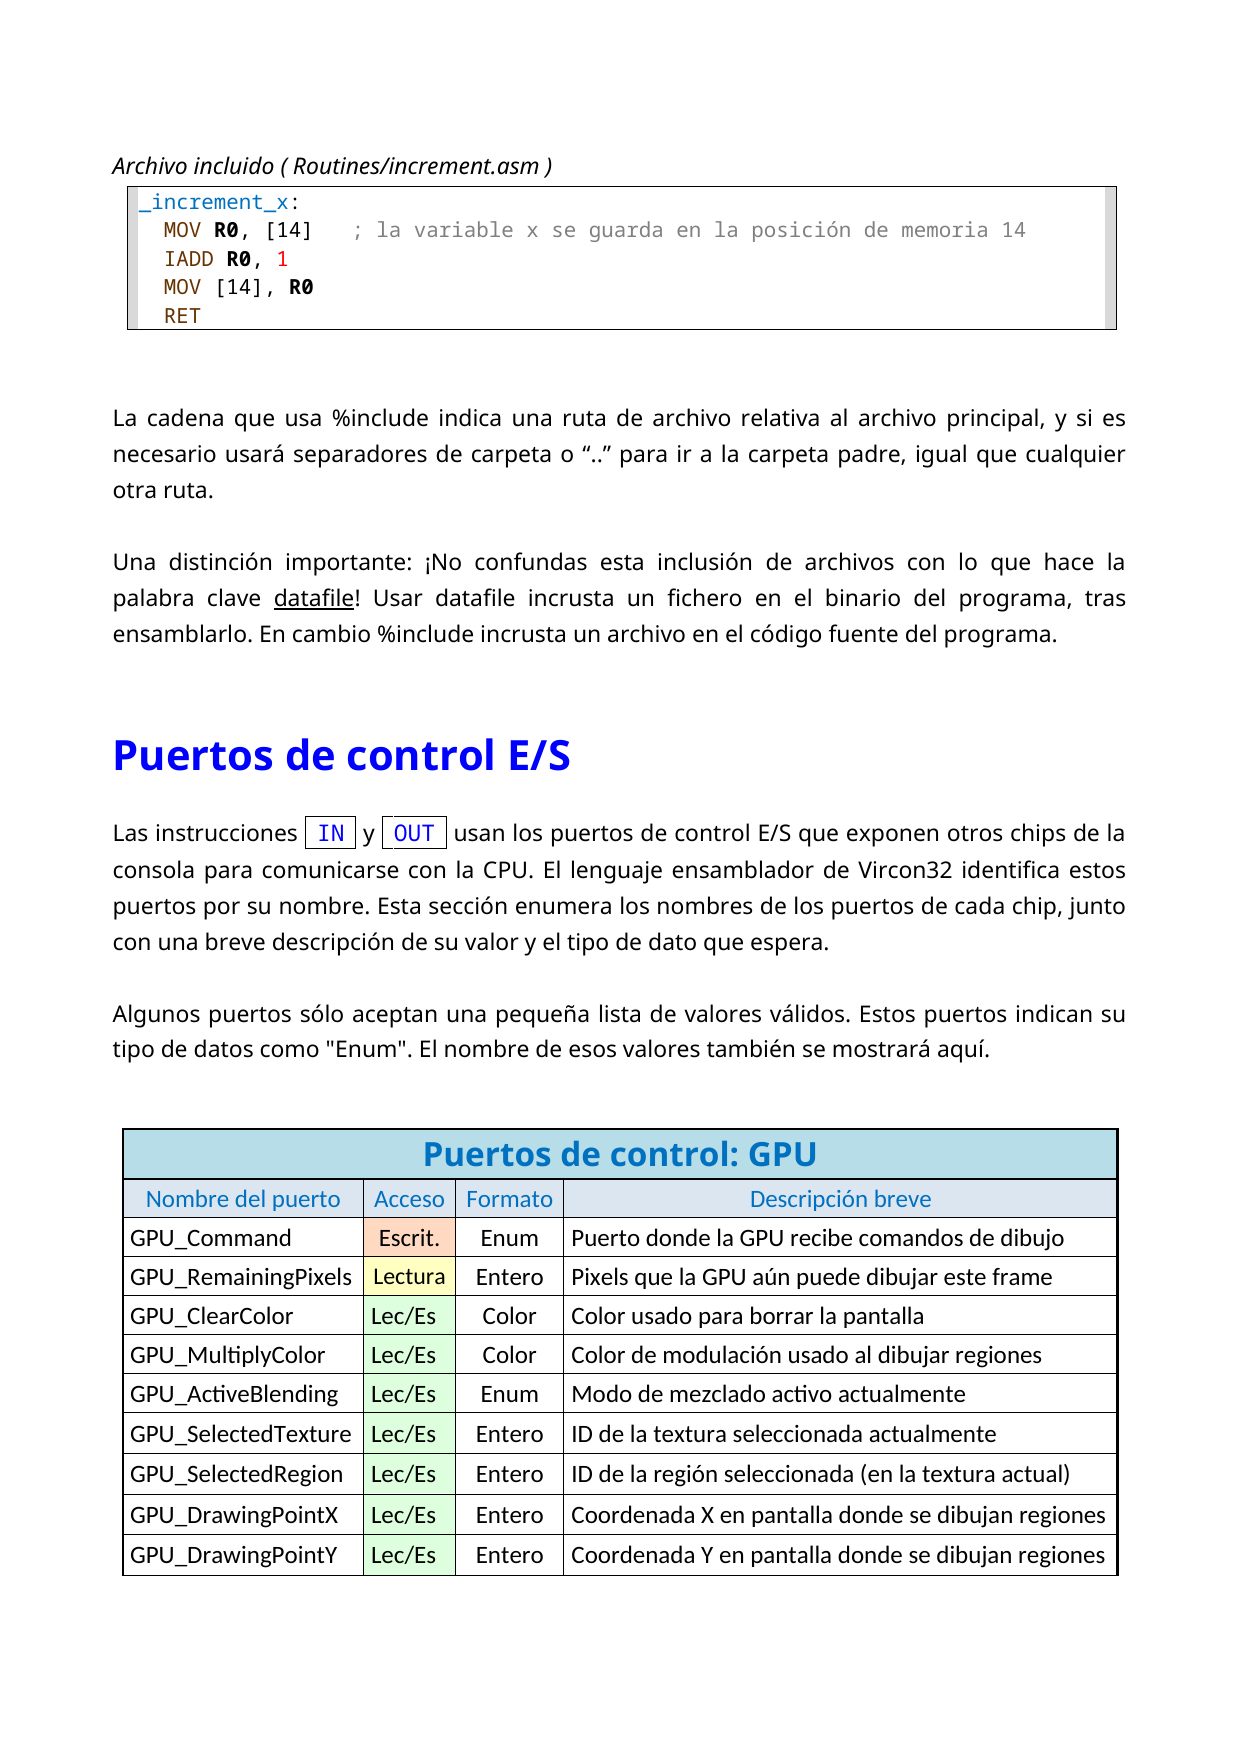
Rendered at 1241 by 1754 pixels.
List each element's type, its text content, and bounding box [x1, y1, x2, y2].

subtitle Puertos de control E/S [112, 726, 1128, 782]
table_cell Formato [456, 1180, 563, 1217]
table_cell Entero [456, 1413, 563, 1453]
table_cell Coordenada Y en pantalla donde se dibujan regiones [564, 1535, 1116, 1575]
text Algunos puertos sólo aceptan una pequeña lista de valores válidos. Estos puertos indican su tipo de datos como "Enum". El nombre de esos valores también se mostrará aquí. [112, 997, 1128, 1065]
table_cell GPU_ActiveBlending [124, 1374, 363, 1412]
table_cell Modo de mezclado activo actualmente [564, 1374, 1116, 1412]
text Las instrucciones IN y OUT usan los puertos de control E/S que exponen otros chips de la consola para comunicarse con la CPU. El lenguaje ensamblador de Vircon32 identifica estos puertos por su nombre. Esta sección enumera los nombres de los puertos de cada chip, junto con una breve descripción de su valor y el tipo de dato que espera. [112, 816, 1128, 957]
table_cell ID de la textura seleccionada actualmente [564, 1413, 1116, 1453]
text Archivo incluido ( Routines/increment.asm ) [112, 150, 1128, 181]
table_cell Puerto donde la GPU recibe comandos de dibujo [564, 1218, 1116, 1256]
table_cell GPU_SelectedRegion [124, 1454, 363, 1493]
text La cadena que usa %include indica una ruta de archivo relativa al archivo principal, y si es necesario usará separadores de carpeta o “..” para ir a la carpeta padre, igual que cualquier otra ruta. [112, 402, 1128, 505]
table_cell Entero [456, 1257, 563, 1295]
table_cell Color de modulación usado al dibujar regiones [564, 1335, 1116, 1373]
table_cell GPU_DrawingPointX [124, 1495, 363, 1534]
table_cell ID de la región seleccionada (en la textura actual) [564, 1454, 1116, 1493]
table_cell Color [456, 1296, 563, 1334]
table_cell Lec/Es [364, 1454, 455, 1493]
table_cell GPU_Command [124, 1218, 363, 1256]
table_cell Pixels que la GPU aún puede dibujar este frame [564, 1257, 1116, 1295]
table_cell Entero [456, 1495, 563, 1534]
table_cell Lectura [364, 1257, 455, 1295]
table_cell Enum [456, 1218, 563, 1256]
table_cell Color [456, 1335, 563, 1373]
table_cell Lec/Es [364, 1535, 455, 1575]
table_cell Coordenada X en pantalla donde se dibujan regiones [564, 1495, 1116, 1534]
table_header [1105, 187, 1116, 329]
table_cell Lec/Es [364, 1335, 455, 1373]
table_cell GPU_SelectedTexture [124, 1413, 363, 1453]
table_cell Lec/Es [364, 1374, 455, 1412]
table_header Puertos de control: GPU [124, 1130, 1116, 1178]
table_cell Color usado para borrar la pantalla [564, 1296, 1116, 1334]
text Una distinción importante: ¡No confundas esta inclusión de archivos con lo que hace la palabra clave datafile! Usar datafile incrusta un fichero en el binario del programa, tras ensamblarlo. En cambio %include incrusta un archivo en el código fuente del programa. [112, 546, 1128, 649]
table_cell Acceso [364, 1180, 455, 1217]
table_cell Lec/Es [364, 1296, 455, 1334]
table_cell Entero [456, 1535, 563, 1575]
table_cell Descripción breve [564, 1180, 1116, 1217]
table_cell GPU_ClearColor [124, 1296, 363, 1334]
table_cell Lec/Es [364, 1495, 455, 1534]
table_cell Escrit. [364, 1218, 455, 1256]
table_cell Lec/Es [364, 1413, 455, 1453]
table_cell GPU_DrawingPointY [124, 1535, 363, 1575]
table_cell Enum [456, 1374, 563, 1412]
table_cell GPU_RemainingPixels [124, 1257, 363, 1295]
table_cell GPU_MultiplyColor [124, 1335, 363, 1373]
table_cell Entero [456, 1454, 563, 1493]
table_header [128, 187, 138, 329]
table_cell Nombre del puerto [124, 1180, 363, 1217]
